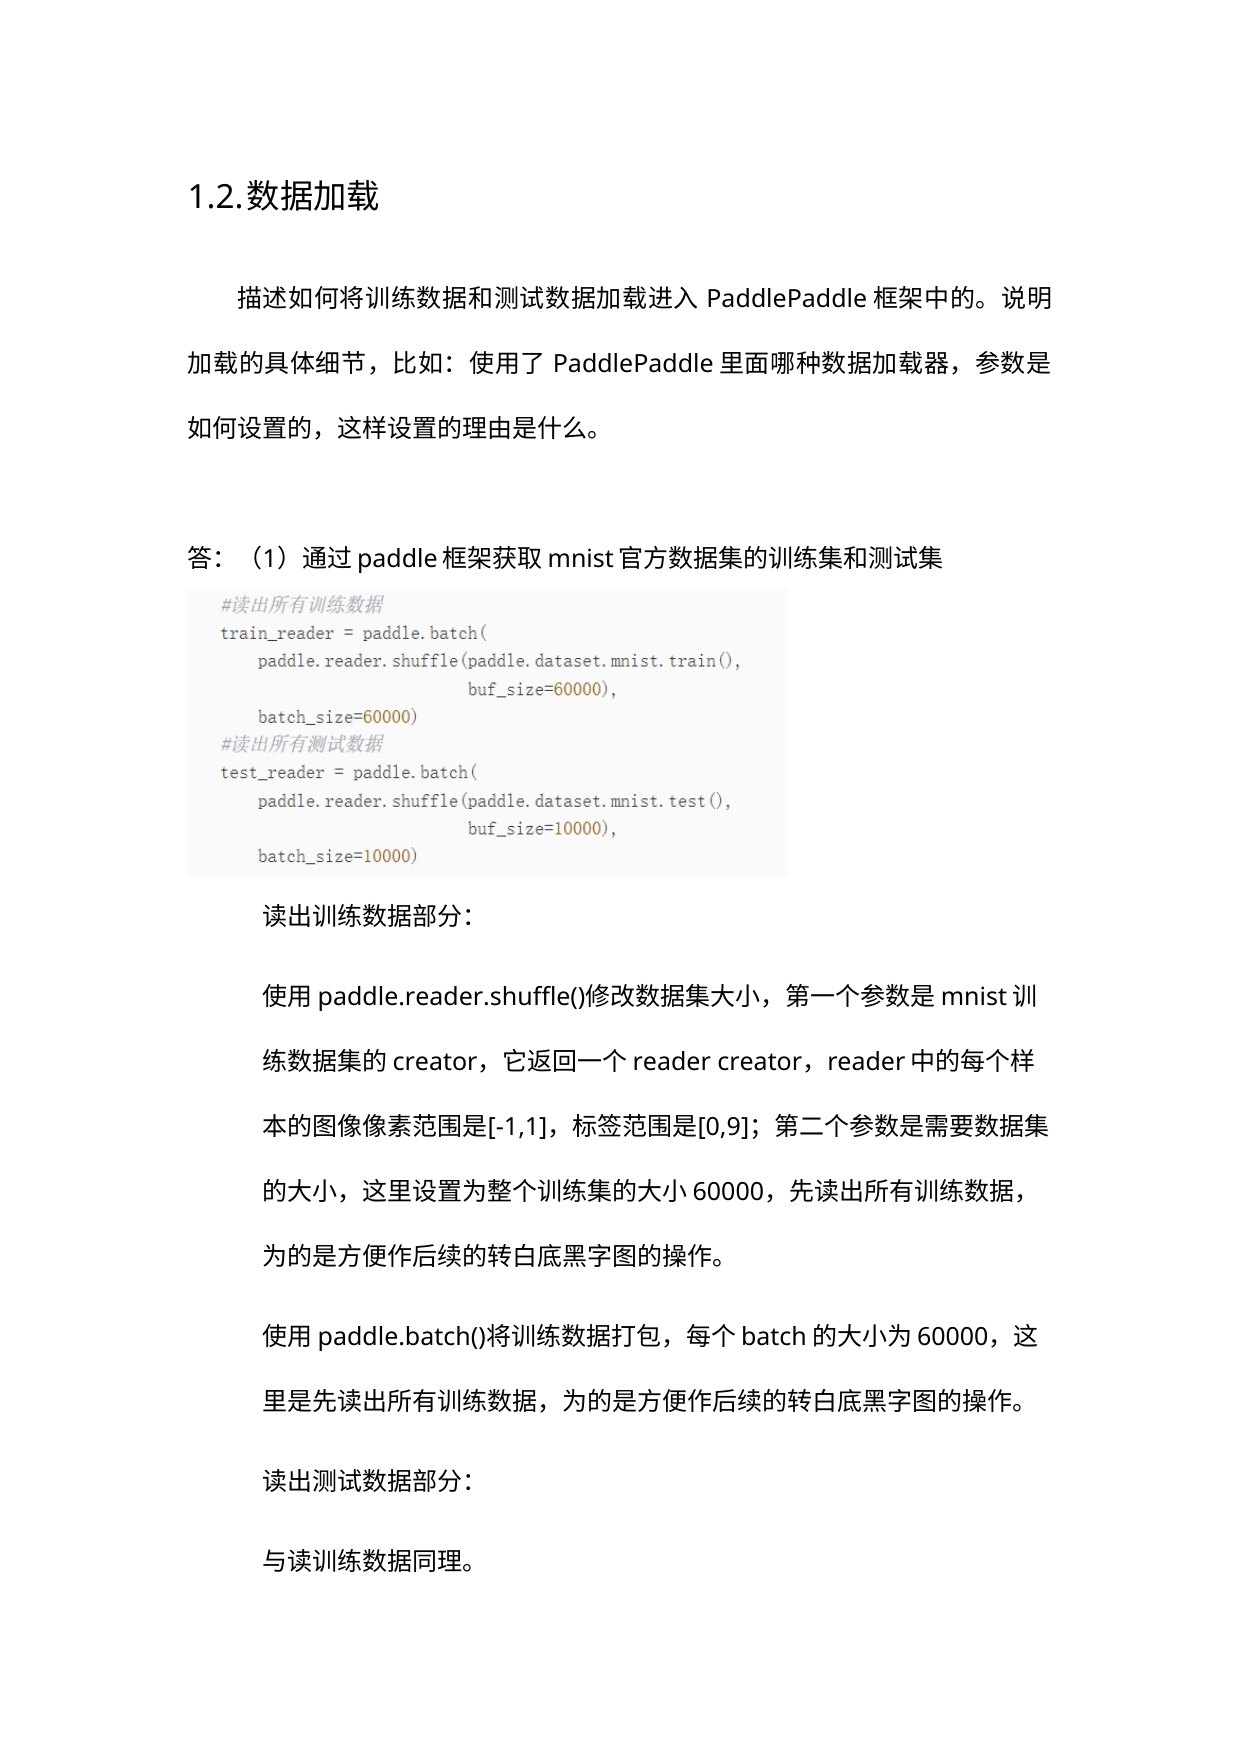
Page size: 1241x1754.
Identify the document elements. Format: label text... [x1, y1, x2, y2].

text 数据加载 [187, 162, 1053, 227]
text 答：（1）通过paddle框架获取mnist官方数据集的训练集和测试集 [187, 524, 1053, 589]
text 读出测试数据部分： [262, 1447, 1053, 1512]
text 与读训练数据同理。 [262, 1527, 1053, 1592]
text 读出训练数据部分： [262, 882, 1053, 947]
text 描述如何将训练数据和测试数据加载进入PaddlePaddle框架中的。说明加载的具体细节，比如：使用了PaddlePaddle里面哪种数据加载器，参数是如何设置的，这样设置的理由是什么。 [188, 264, 1053, 459]
text 使用paddle.reader.shuffle()修改数据集大小，第一个参数是mnist训练数据集的creator，它返回一个reader creator，reader中的每个样本的图像像素范围是[-1,1]，标签范围是[0,9]；第二个参数是需要数据集的大小，这里设置为整个训练集的大小60000，先读出所有训练数据，为的是方便作后续的转白底黑字图的操作。 [262, 962, 1053, 1287]
picture [187, 589, 788, 877]
text 使用paddle.batch()将训练数据打包，每个batch的大小为60000，这里是先读出所有训练数据，为的是方便作后续的转白底黑字图的操作。 [262, 1302, 1053, 1432]
